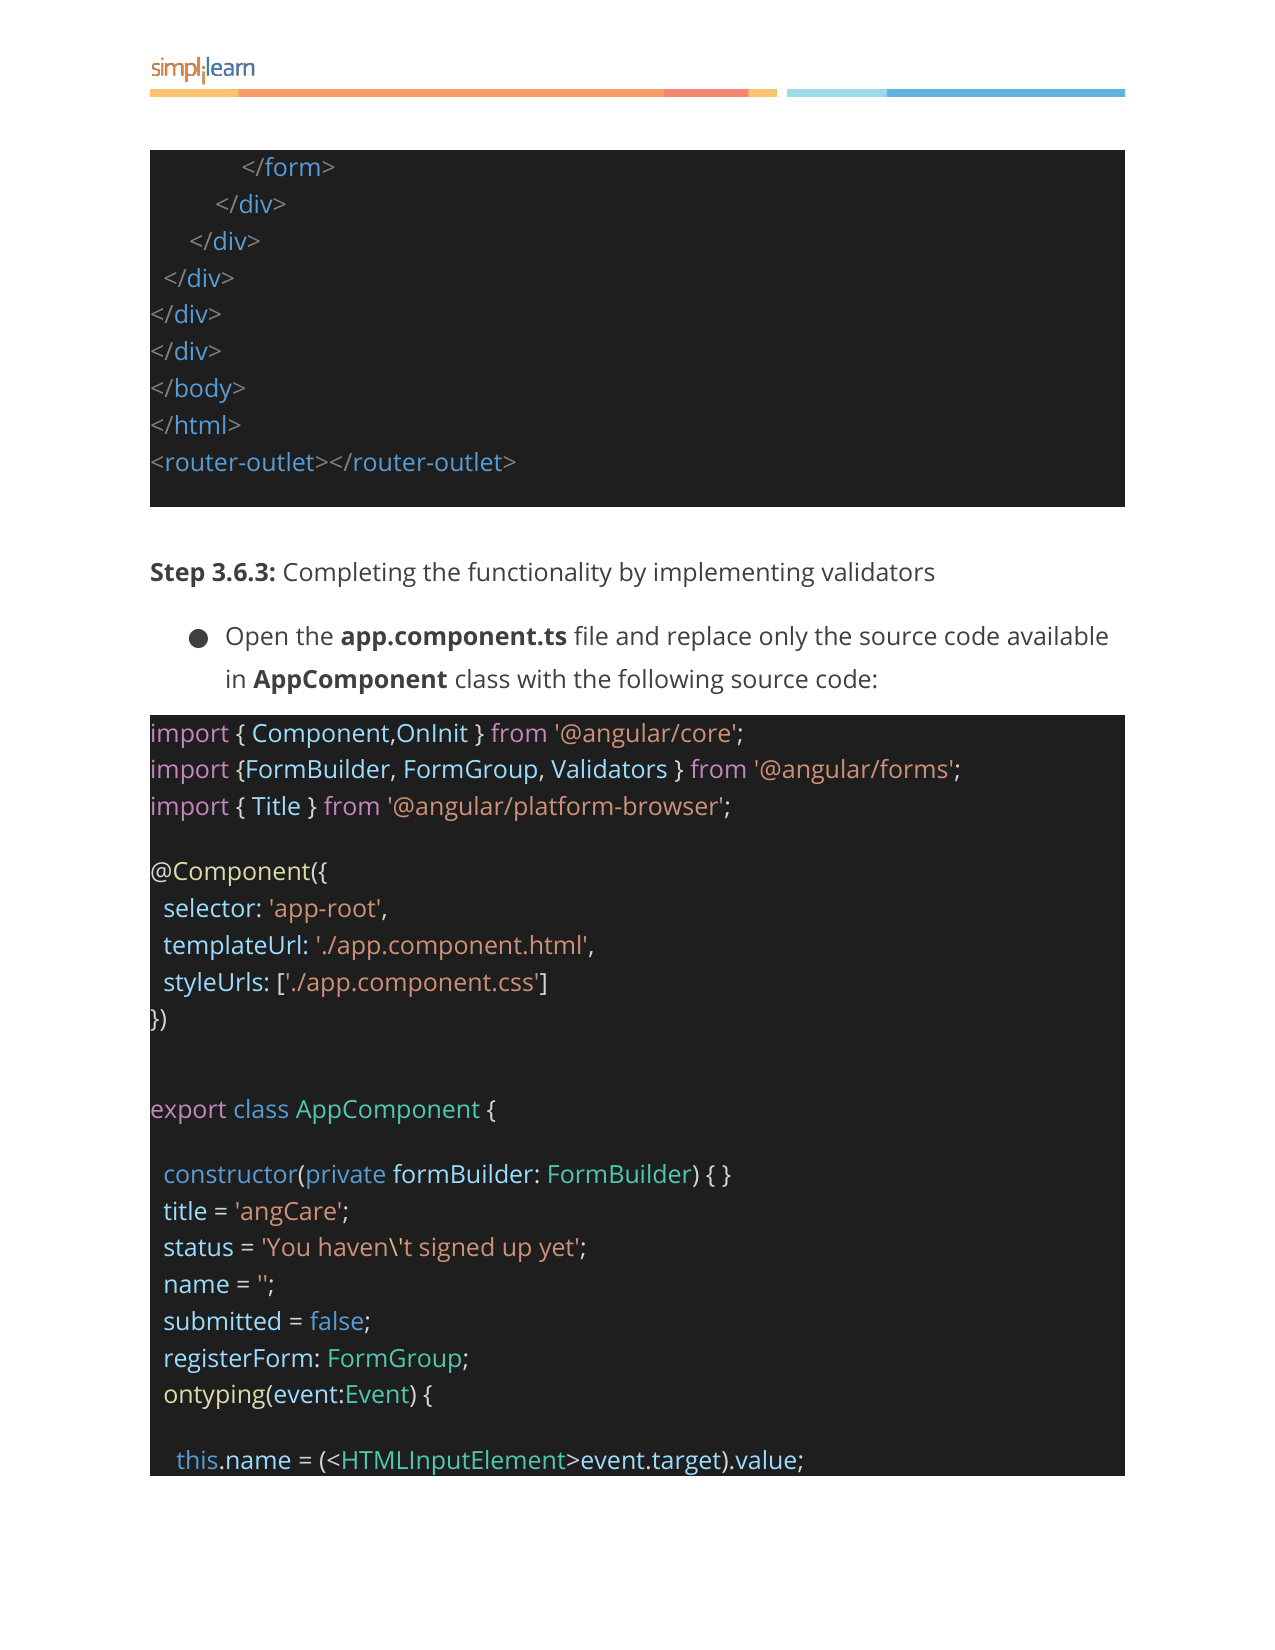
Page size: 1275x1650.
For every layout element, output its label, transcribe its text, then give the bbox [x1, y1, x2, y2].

text title = 'angCare'; [150, 1193, 1125, 1227]
picture [150, 52, 1125, 97]
text templateUrl: './app.component.html', [150, 928, 1125, 962]
text status = 'You haven\'t signed up yet'; [150, 1230, 1125, 1264]
list Open the app.component.ts file and replace only the source code available in AppComponent class with the following source code: [187, 608, 1125, 696]
text name = ''; [150, 1267, 1125, 1301]
text import {FormBuilder, FormGroup, Validators } from '@angular/forms'; [150, 752, 1125, 786]
text }) [150, 1001, 1125, 1035]
text submitted = false; [150, 1304, 1125, 1338]
text <router-outlet></router-outlet> [150, 444, 1125, 478]
text selector: 'app-root', [150, 891, 1125, 925]
text import { Title } from '@angular/platform-browser'; [150, 789, 1125, 823]
text constructor(private formBuilder: FormBuilder) { } [150, 1157, 1125, 1191]
text </form> [150, 150, 1125, 184]
text </div> [150, 187, 1125, 221]
text export class AppComponent { [150, 1091, 1125, 1125]
text Step 3.6.3: Completing the functionality by implementing validators [150, 554, 1125, 588]
text styleUrls: ['./app.component.css'] [150, 964, 1125, 998]
text </body> [150, 371, 1125, 405]
text this.name = (<HTMLInputElement>event.target).value; [150, 1442, 1125, 1476]
text import { Component,OnInit } from '@angular/core'; [150, 715, 1125, 749]
text registerForm: FormGroup; [150, 1340, 1125, 1374]
text </div> [150, 334, 1125, 368]
text </div> [150, 297, 1125, 331]
text </div> [150, 260, 1125, 294]
text @Component({ [150, 854, 1125, 888]
text </div> [150, 223, 1125, 258]
text </html> [150, 407, 1125, 441]
text ontyping(event:Event) { [150, 1377, 1125, 1411]
